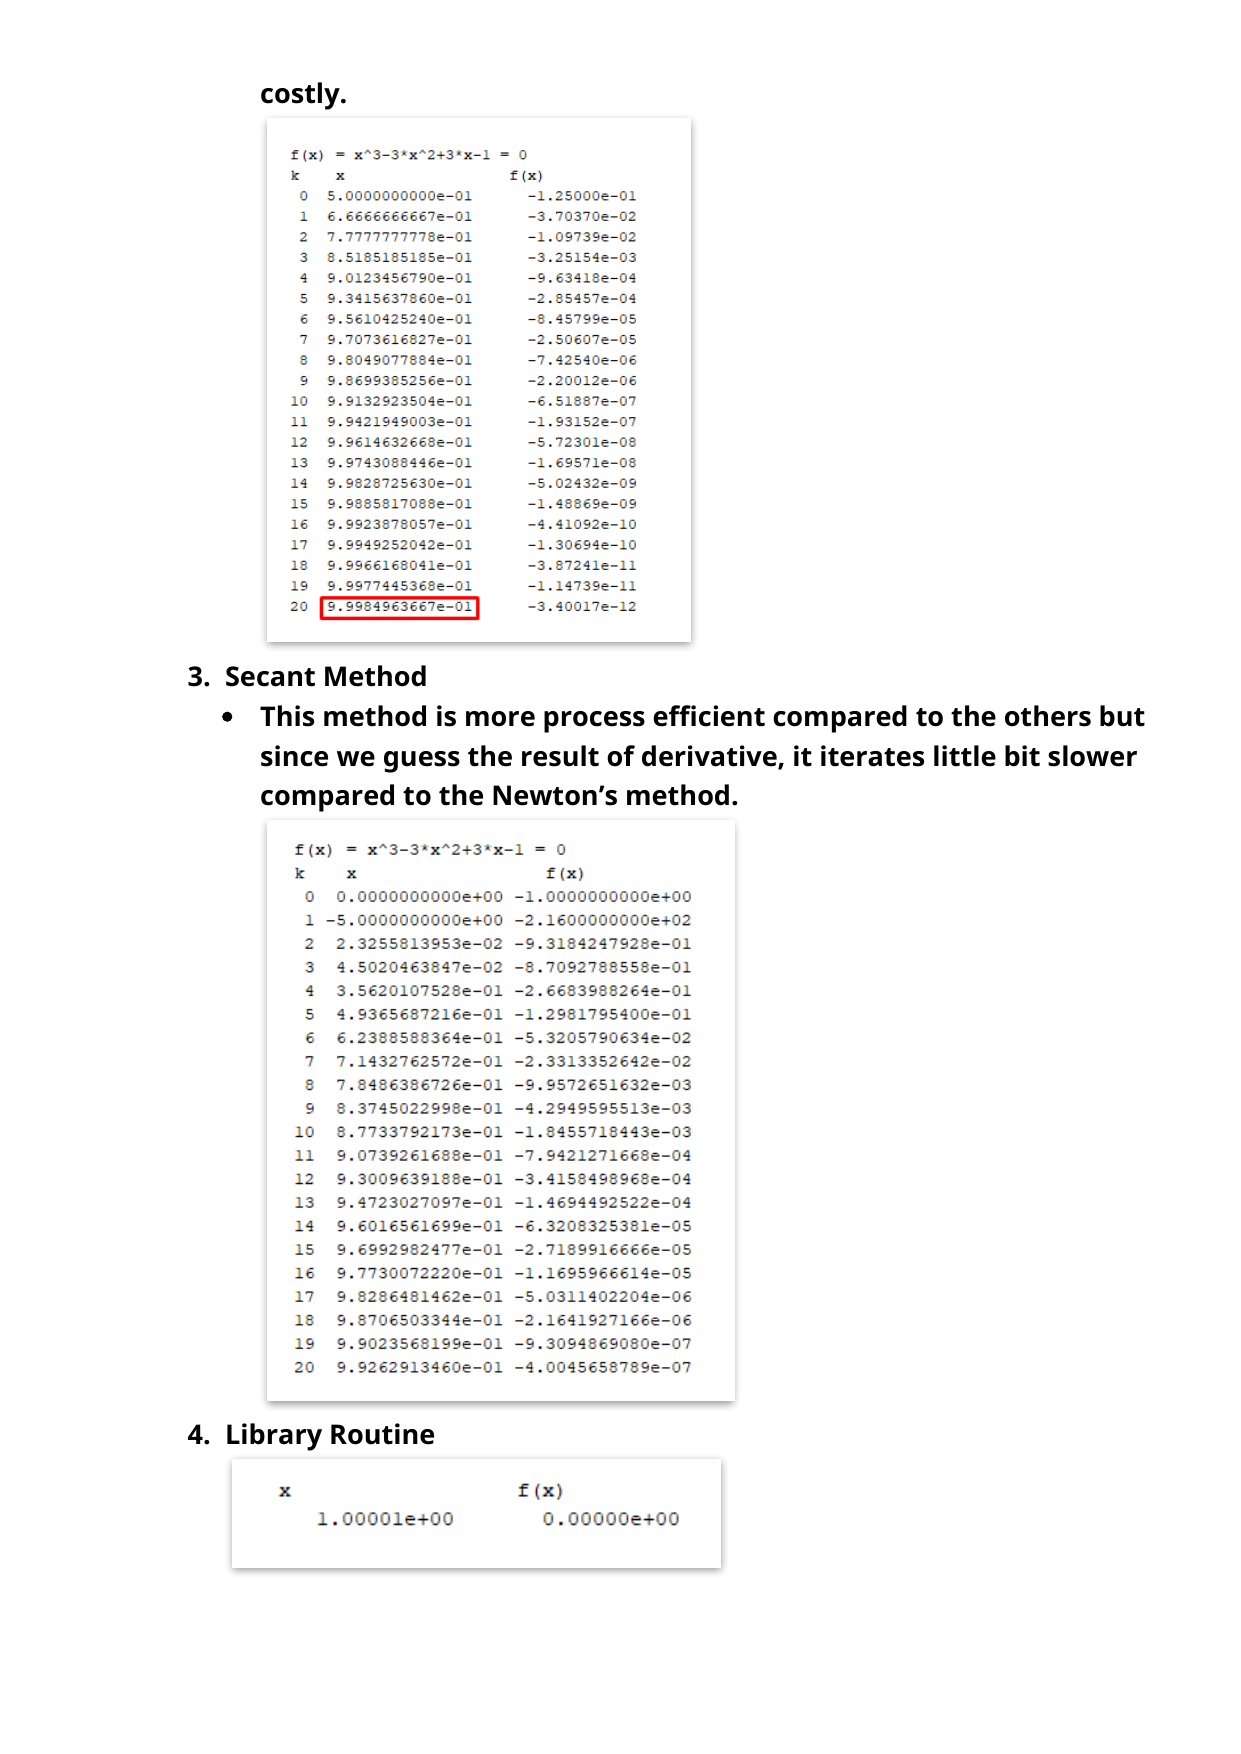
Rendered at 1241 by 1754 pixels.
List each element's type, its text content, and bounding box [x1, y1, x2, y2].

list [222, 75, 1165, 655]
picture [282, 835, 720, 1386]
list Secant Method [187, 657, 1165, 694]
picture [282, 133, 677, 627]
picture [247, 1474, 706, 1553]
list Library Routine [187, 1416, 1165, 1580]
